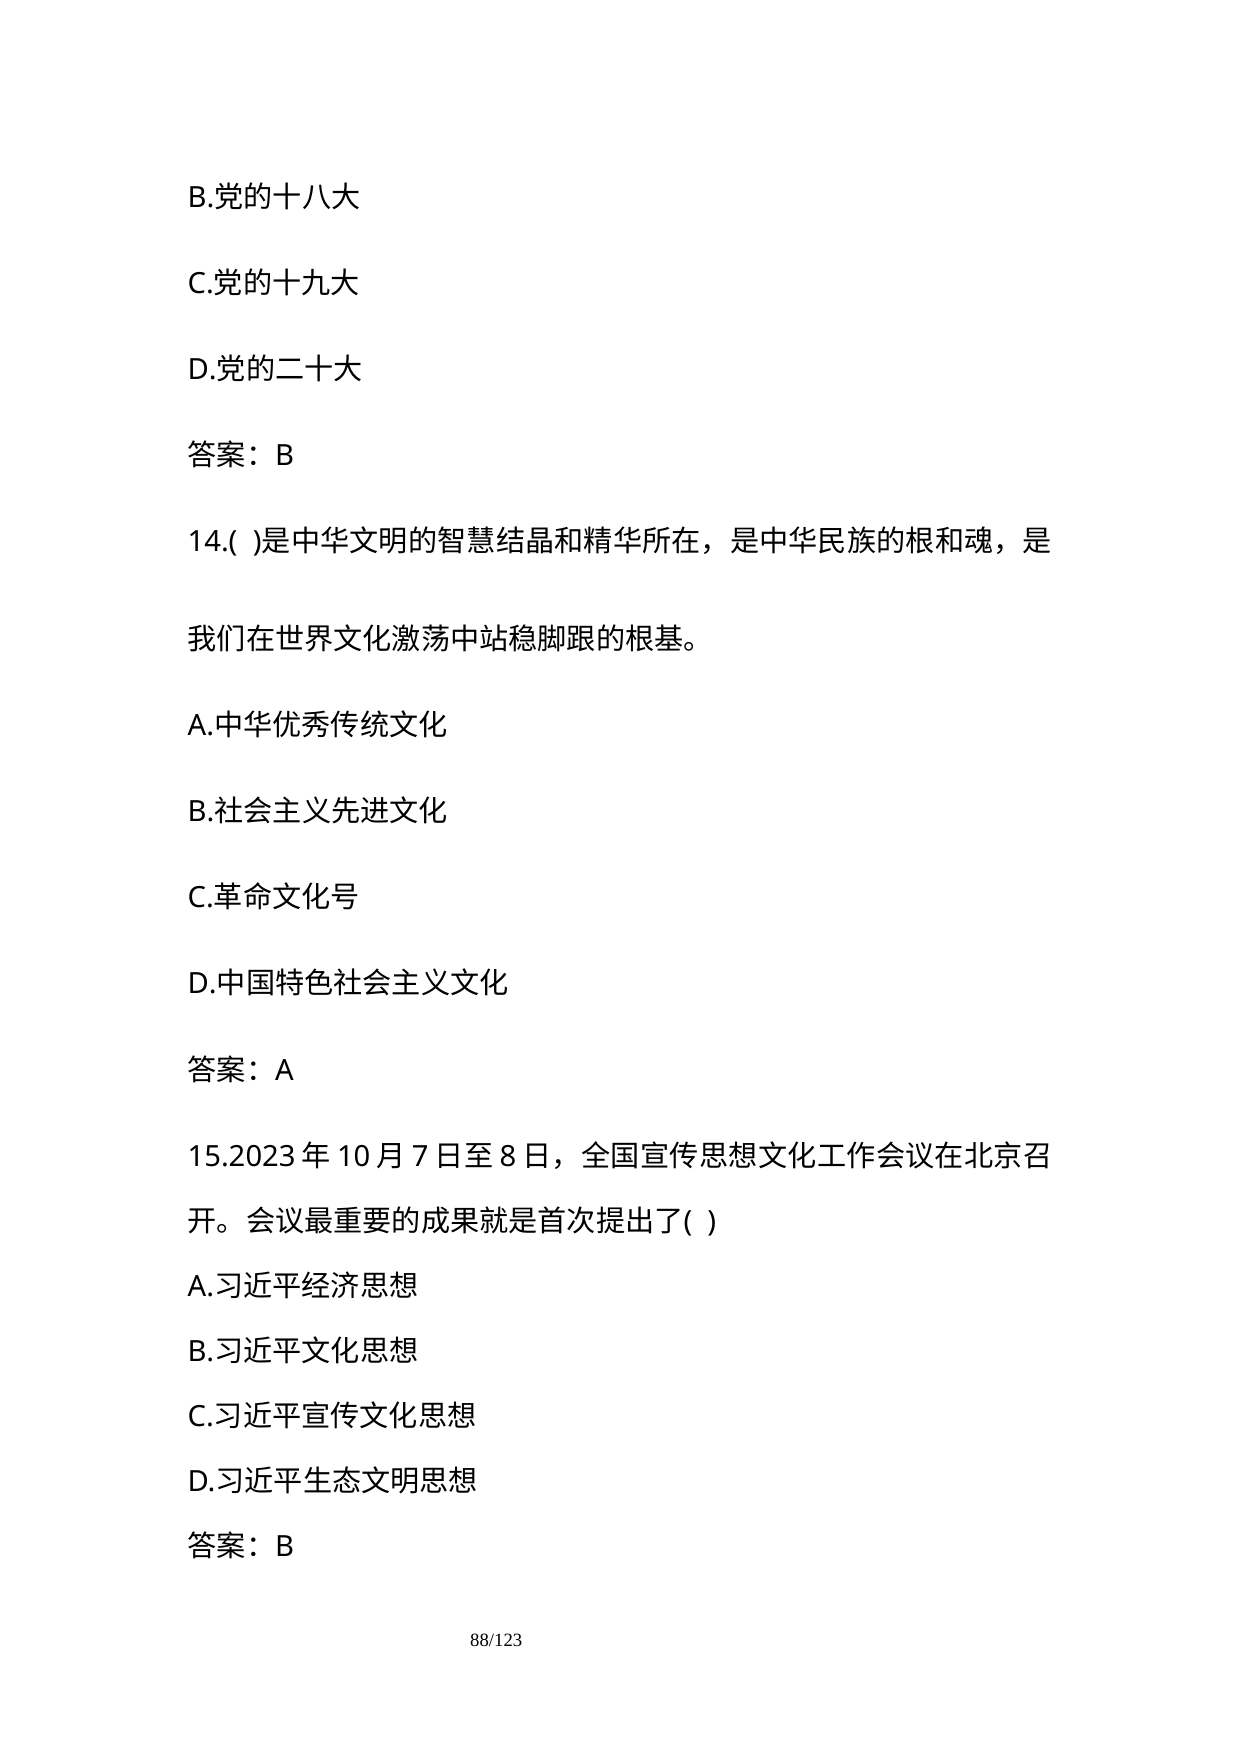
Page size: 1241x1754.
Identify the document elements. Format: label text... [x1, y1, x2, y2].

text B.习近平文化思想 [187, 1316, 1053, 1381]
text C.革命文化号 [187, 862, 1053, 927]
text 答案：A [187, 1035, 1053, 1100]
text 15.2023年10月7日至8日，全国宣传思想文化工作会议在北京召开。会议最重要的成果就是首次提出了( ) [187, 1121, 1053, 1251]
text 14.( )是中华文明的智慧结晶和精华所在，是中华民族的根和魂，是我们在世界文化激荡中站稳脚跟的根基。 [187, 507, 1053, 669]
text A.习近平经济思想 [187, 1251, 1053, 1316]
text 答案：B [187, 1511, 1053, 1576]
text D.党的二十大 [187, 334, 1053, 399]
text B.党的十八大 [187, 162, 1053, 227]
text C.习近平宣传文化思想 [187, 1381, 1053, 1446]
text D.习近平生态文明思想 [187, 1446, 1053, 1511]
text B.社会主义先进文化 [187, 776, 1053, 841]
text 答案：B [187, 420, 1053, 485]
text D.中国特色社会主义文化 [187, 949, 1053, 1014]
text C.党的十九大 [187, 248, 1053, 313]
text A.中华优秀传统文化 [187, 690, 1053, 755]
